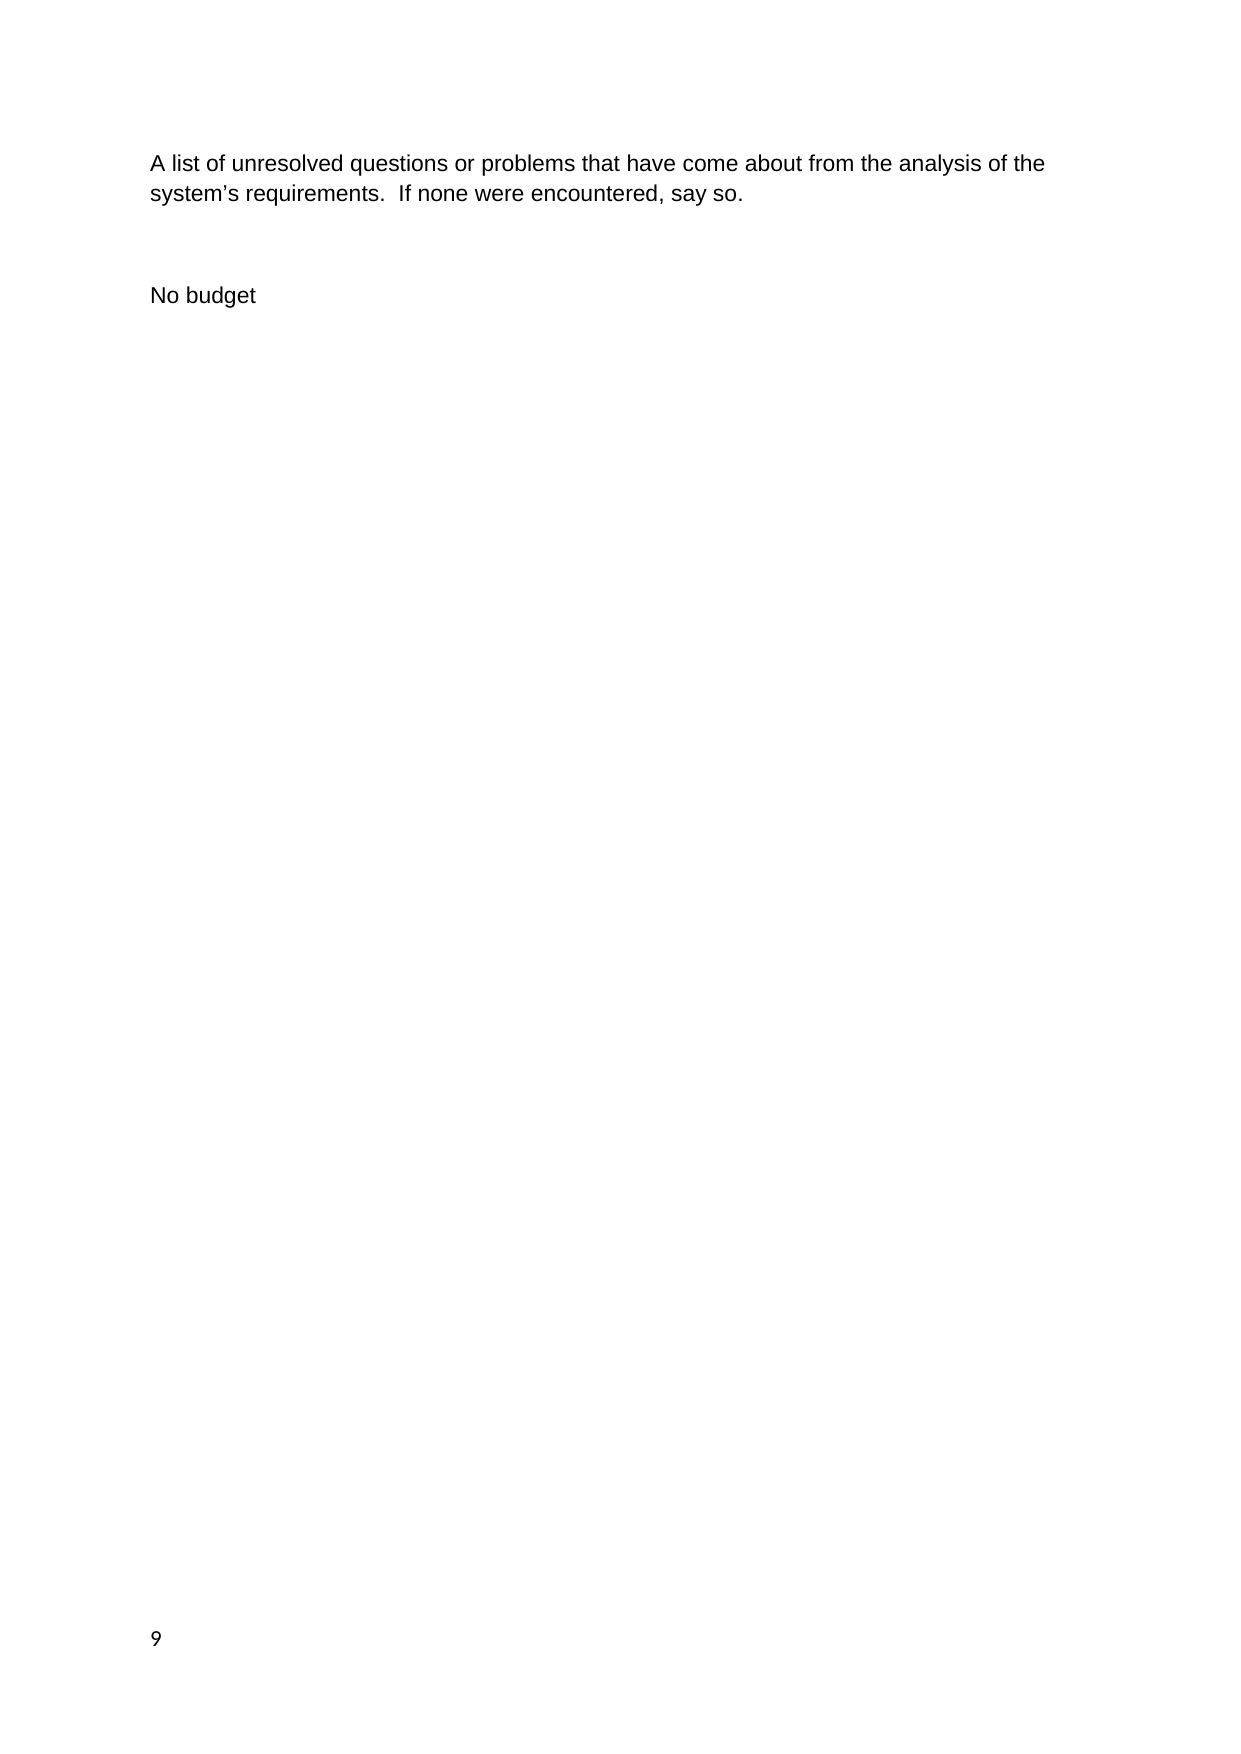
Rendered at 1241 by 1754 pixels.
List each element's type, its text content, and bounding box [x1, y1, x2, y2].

text A list of unresolved questions or problems that have come about from the analysis of the system’s requirements. If none were encountered, say so. [150, 150, 1090, 207]
text No budget [150, 282, 1090, 309]
